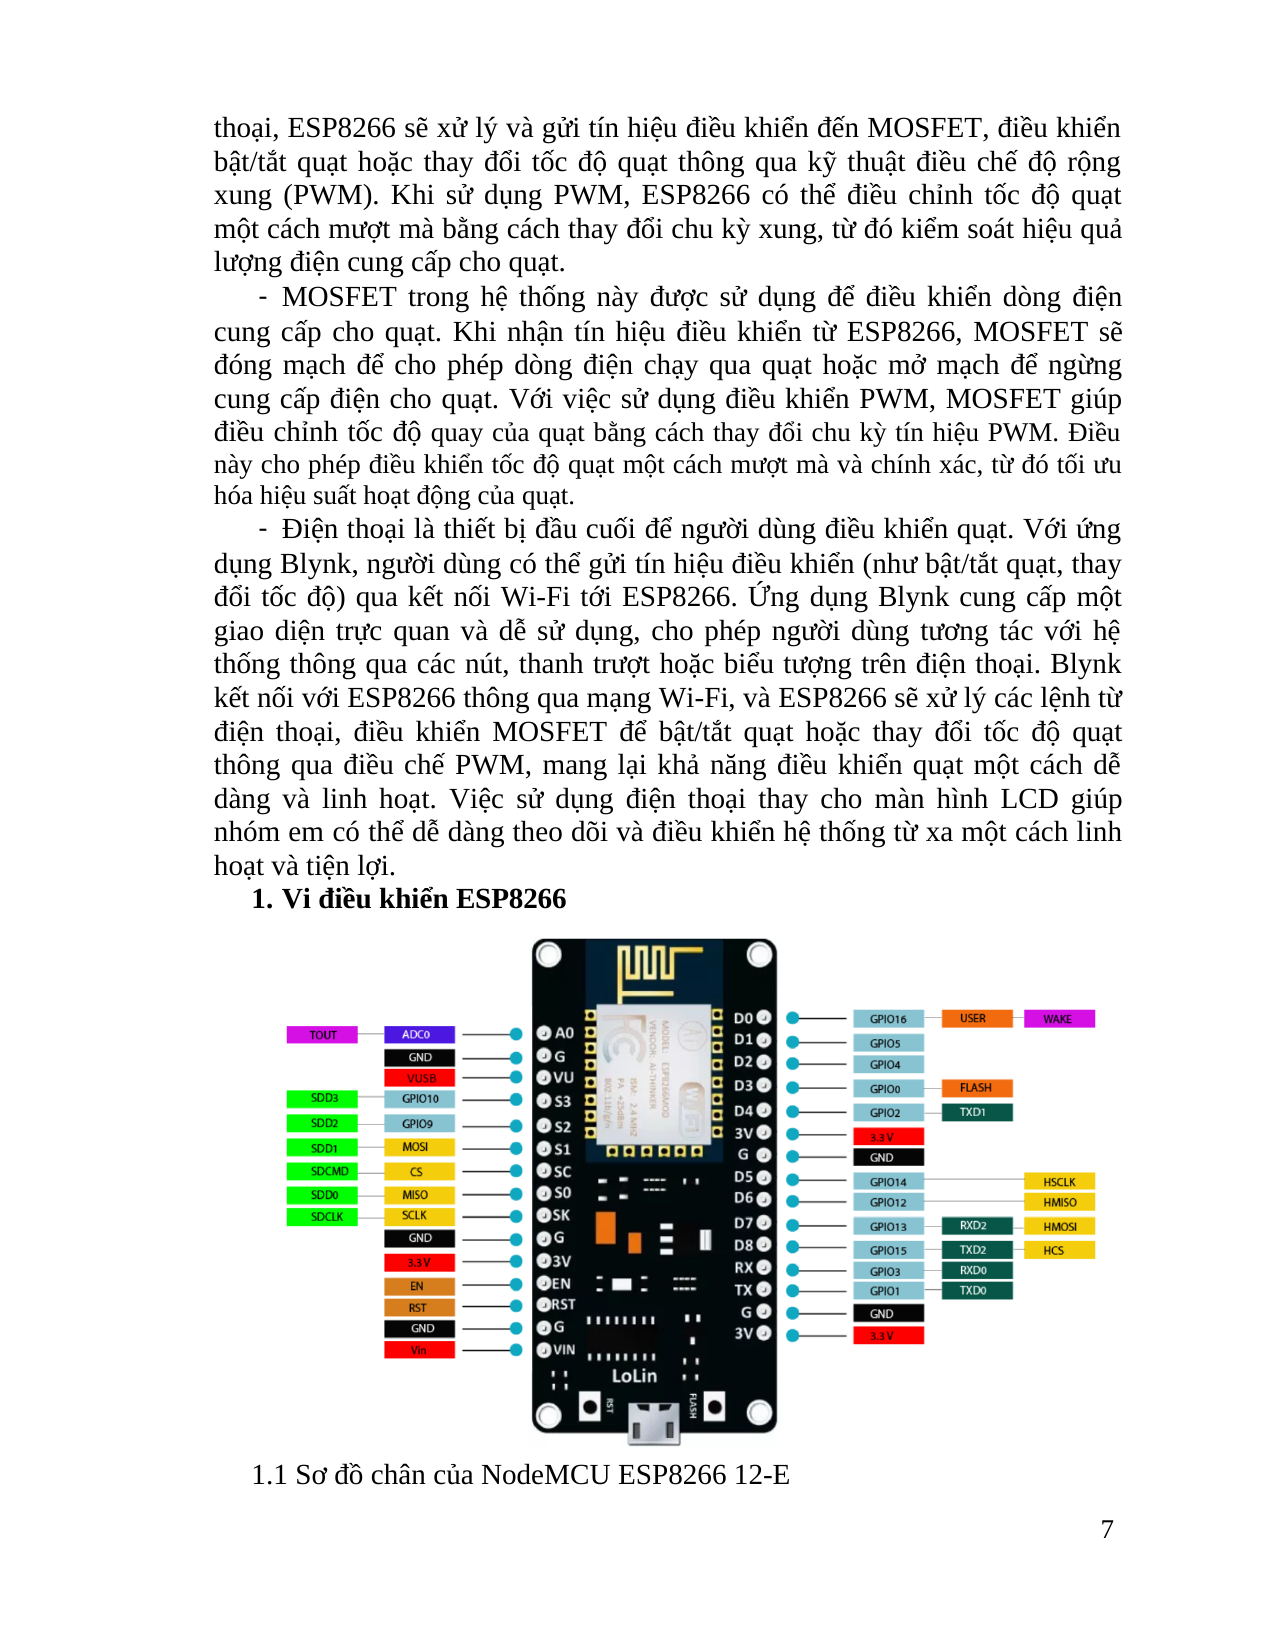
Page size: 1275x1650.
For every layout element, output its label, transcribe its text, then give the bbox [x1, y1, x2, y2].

subtitle Vi điều khiển ESP8266 [251, 881, 1216, 915]
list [214, 110, 1123, 278]
picture [272, 928, 1112, 1458]
list MOSFET trong hệ thống này được sử dụng để điều khiển dòng điện cung cấp cho quạt. Khi nhận tín hiệu điều khiển từ ESP8266, MOSFET sẽ đóng mạch để cho phép dòng điện chạy qua quạt hoặc mở mạch để ngừng cung cấp điện cho quạt. Với việc sử dụng điều khiển PWM, MOSFET giúp điều chỉnh tốc độ quay của quạt bằng cách thay đổi chu kỳ tín hiệu PWM. Điều này cho phép điều khiển tốc độ quạt một cách mượt mà và chính xác, từ đó tối ưu hóa hiệu suất hoạt động của quạt. [214, 278, 1123, 510]
list Điện thoại là thiết bị đầu cuối để người dùng điều khiển quạt. Với ứng dụng Blynk, người dùng có thể gửi tín hiệu điều khiển (như bật/tắt quạt, thay đổi tốc độ) qua kết nối Wi-Fi tới ESP8266. Ứng dụng Blynk cung cấp một giao diện trực quan và dễ sử dụng, cho phép người dùng tương tác với hệ thống thông qua các nút, thanh trượt hoặc biểu tượng trên điện thoại. Blynk kết nối với ESP8266 thông qua mạng Wi-Fi, và ESP8266 sẽ xử lý các lệnh từ điện thoại, điều khiển MOSFET để bật/tắt quạt hoặc thay đổi tốc độ quạt thông qua điều chế PWM, mang lại khả năng điều khiển quạt một cách dễ dàng và linh hoạt. Việc sử dụng điện thoại thay cho màn hình LCD giúp nhóm em có thể dễ dàng theo dõi và điều khiển hệ thống từ xa một cách linh hoạt và tiện lợi. [214, 510, 1123, 881]
